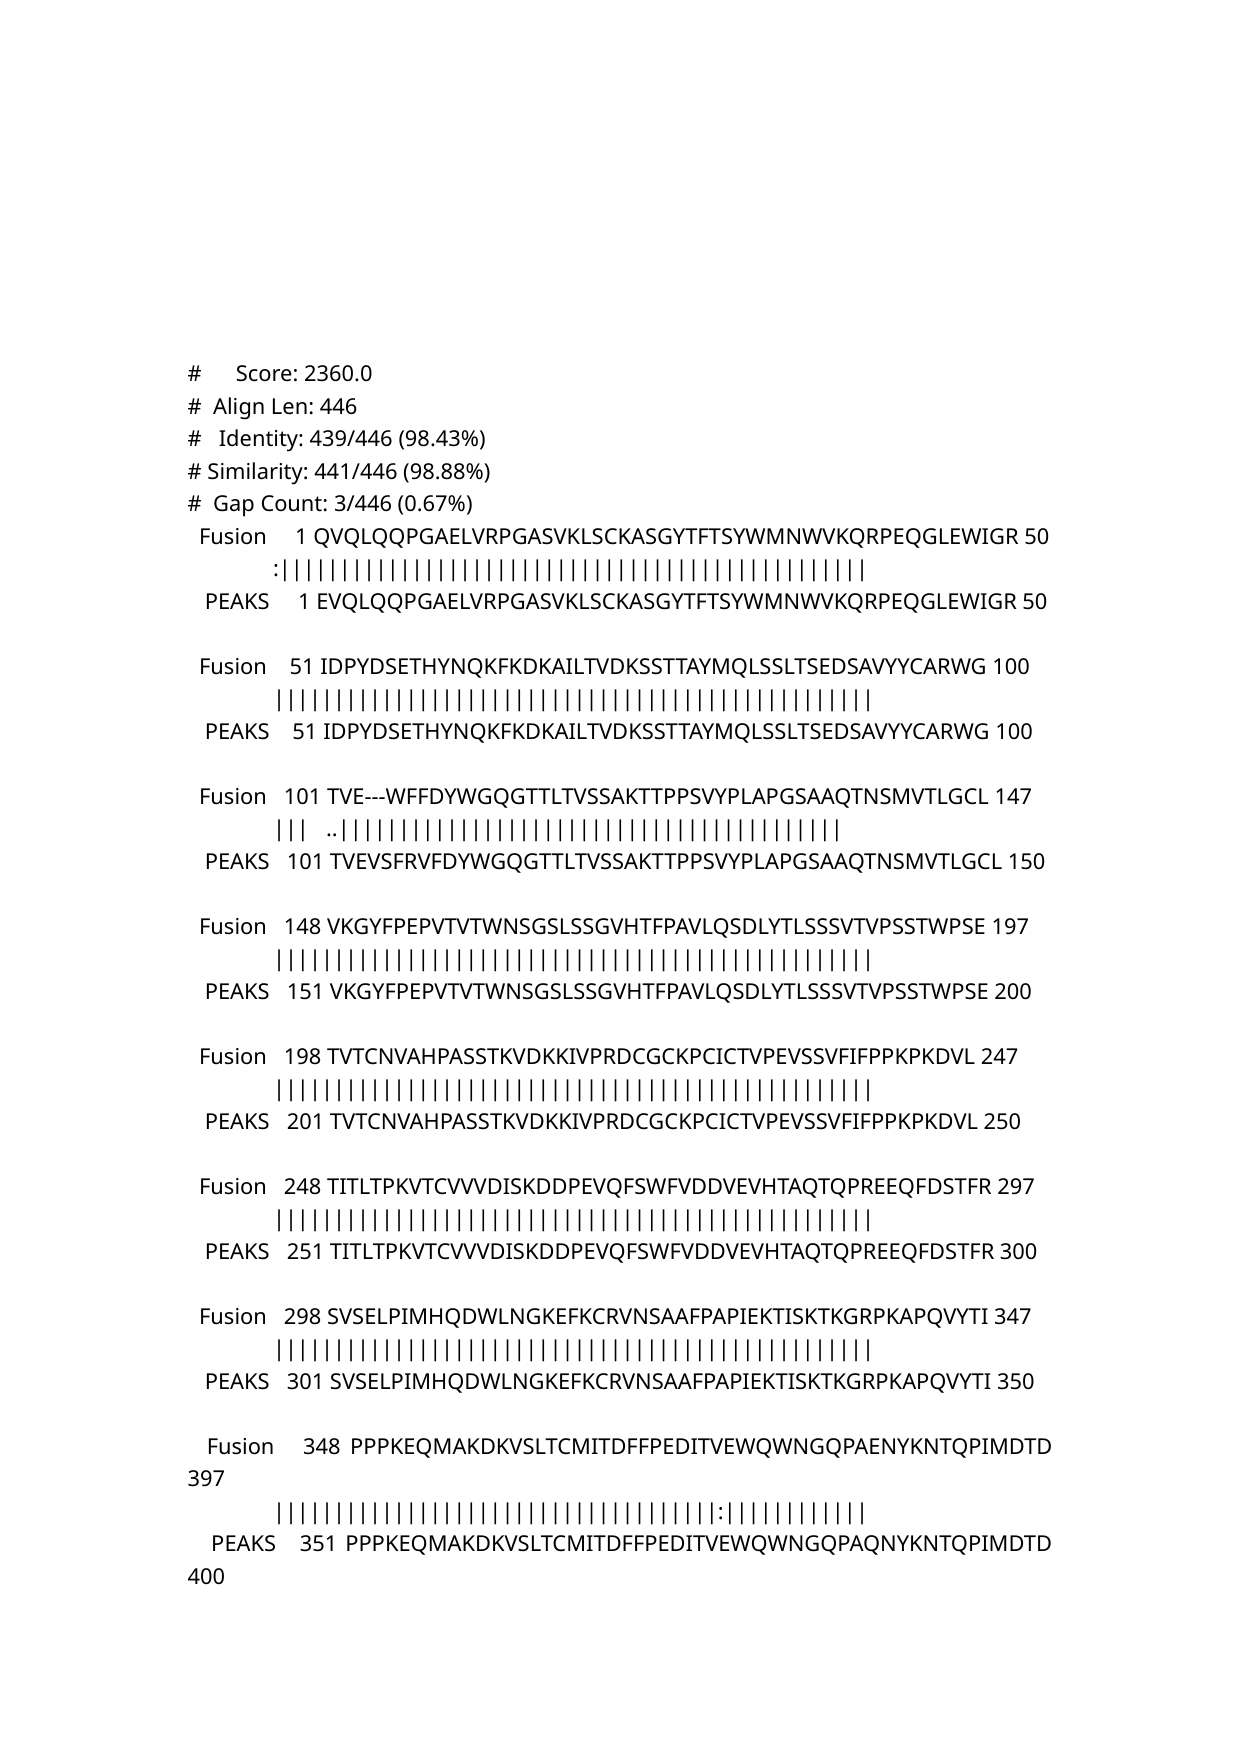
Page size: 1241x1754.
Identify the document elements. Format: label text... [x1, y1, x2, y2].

text |||||||||||||||||||||||||||||||||||||||||||||||||| [187, 682, 1053, 714]
text Fusion 198 TVTCNVAHPASSTKVDKKIVPRDCGCKPCICTVPEVSSVFIFPPKPKDVL 247 [187, 1039, 1053, 1072]
text PEAKS 301 SVSELPIMHQDWLNGKEFKCRVNSAAFPAPIEKTISKTKGRPKAPQVYTI 350 [187, 1364, 1053, 1397]
text PEAKS 101 TVEVSFRVFDYWGQGTTLTVSSAKTTPPSVYPLAPGSAAQTNSMVTLGCL 150 [187, 844, 1053, 877]
text Fusion 348 PPPKEQMAKDKVSLTCMITDFFPEDITVEWQWNGQPAENYKNTQPIMDTD 397 [187, 1429, 1053, 1494]
text PEAKS 1 EVQLQQPGAELVRPGASVKLSCKASGYTFTSYWMNWVKQRPEQGLEWIGR 50 [187, 584, 1053, 617]
text :||||||||||||||||||||||||||||||||||||||||||||||||| [187, 552, 1053, 584]
text # Identity: 439/446 (98.43%) [187, 422, 1053, 454]
text # Similarity: 441/446 (98.88%) [187, 454, 1053, 487]
text PEAKS 51 IDPYDSETHYNQKFKDKAILTVDKSSTTAYMQLSSLTSEDSAVYYCARWG 100 [187, 714, 1053, 747]
text PEAKS 351 PPPKEQMAKDKVSLTCMITDFFPEDITVEWQWNGQPAQNYKNTQPIMDTD 400 [187, 1527, 1053, 1592]
text # Score: 2360.0 [187, 357, 1053, 389]
text PEAKS 201 TVTCNVAHPASSTKVDKKIVPRDCGCKPCICTVPEVSSVFIFPPKPKDVL 250 [187, 1104, 1053, 1137]
text Fusion 248 TITLTPKVTCVVVDISKDDPEVQFSWFVDDVEVHTAQTQPREEQFDSTFR 297 [187, 1169, 1053, 1202]
text |||||||||||||||||||||||||||||||||||||||||||||||||| [187, 942, 1053, 974]
text Fusion 1 QVQLQQPGAELVRPGASVKLSCKASGYTFTSYWMNWVKQRPEQGLEWIGR 50 [187, 519, 1053, 552]
text # Gap Count: 3/446 (0.67%) [187, 487, 1053, 519]
text |||||||||||||||||||||||||||||||||||||||||||||||||| [187, 1072, 1053, 1104]
text # Align Len: 446 [187, 389, 1053, 422]
text Fusion 298 SVSELPIMHQDWLNGKEFKCRVNSAAFPAPIEKTISKTKGRPKAPQVYTI 347 [187, 1299, 1053, 1332]
text |||||||||||||||||||||||||||||||||||||||||||||||||| [187, 1332, 1053, 1364]
text PEAKS 251 TITLTPKVTCVVVDISKDDPEVQFSWFVDDVEVHTAQTQPREEQFDSTFR 300 [187, 1234, 1053, 1267]
text ||| ..|||||||||||||||||||||||||||||||||||||||||| [187, 812, 1053, 844]
text |||||||||||||||||||||||||||||||||||||:|||||||||||| [187, 1494, 1053, 1527]
text Fusion 51 IDPYDSETHYNQKFKDKAILTVDKSSTTAYMQLSSLTSEDSAVYYCARWG 100 [187, 649, 1053, 682]
text PEAKS 151 VKGYFPEPVTVTWNSGSLSSGVHTFPAVLQSDLYTLSSSVTVPSSTWPSE 200 [187, 974, 1053, 1007]
text |||||||||||||||||||||||||||||||||||||||||||||||||| [187, 1202, 1053, 1234]
text Fusion 148 VKGYFPEPVTVTWNSGSLSSGVHTFPAVLQSDLYTLSSSVTVPSSTWPSE 197 [187, 909, 1053, 942]
text Fusion 101 TVE---WFFDYWGQGTTLTVSSAKTTPPSVYPLAPGSAAQTNSMVTLGCL 147 [187, 779, 1053, 812]
